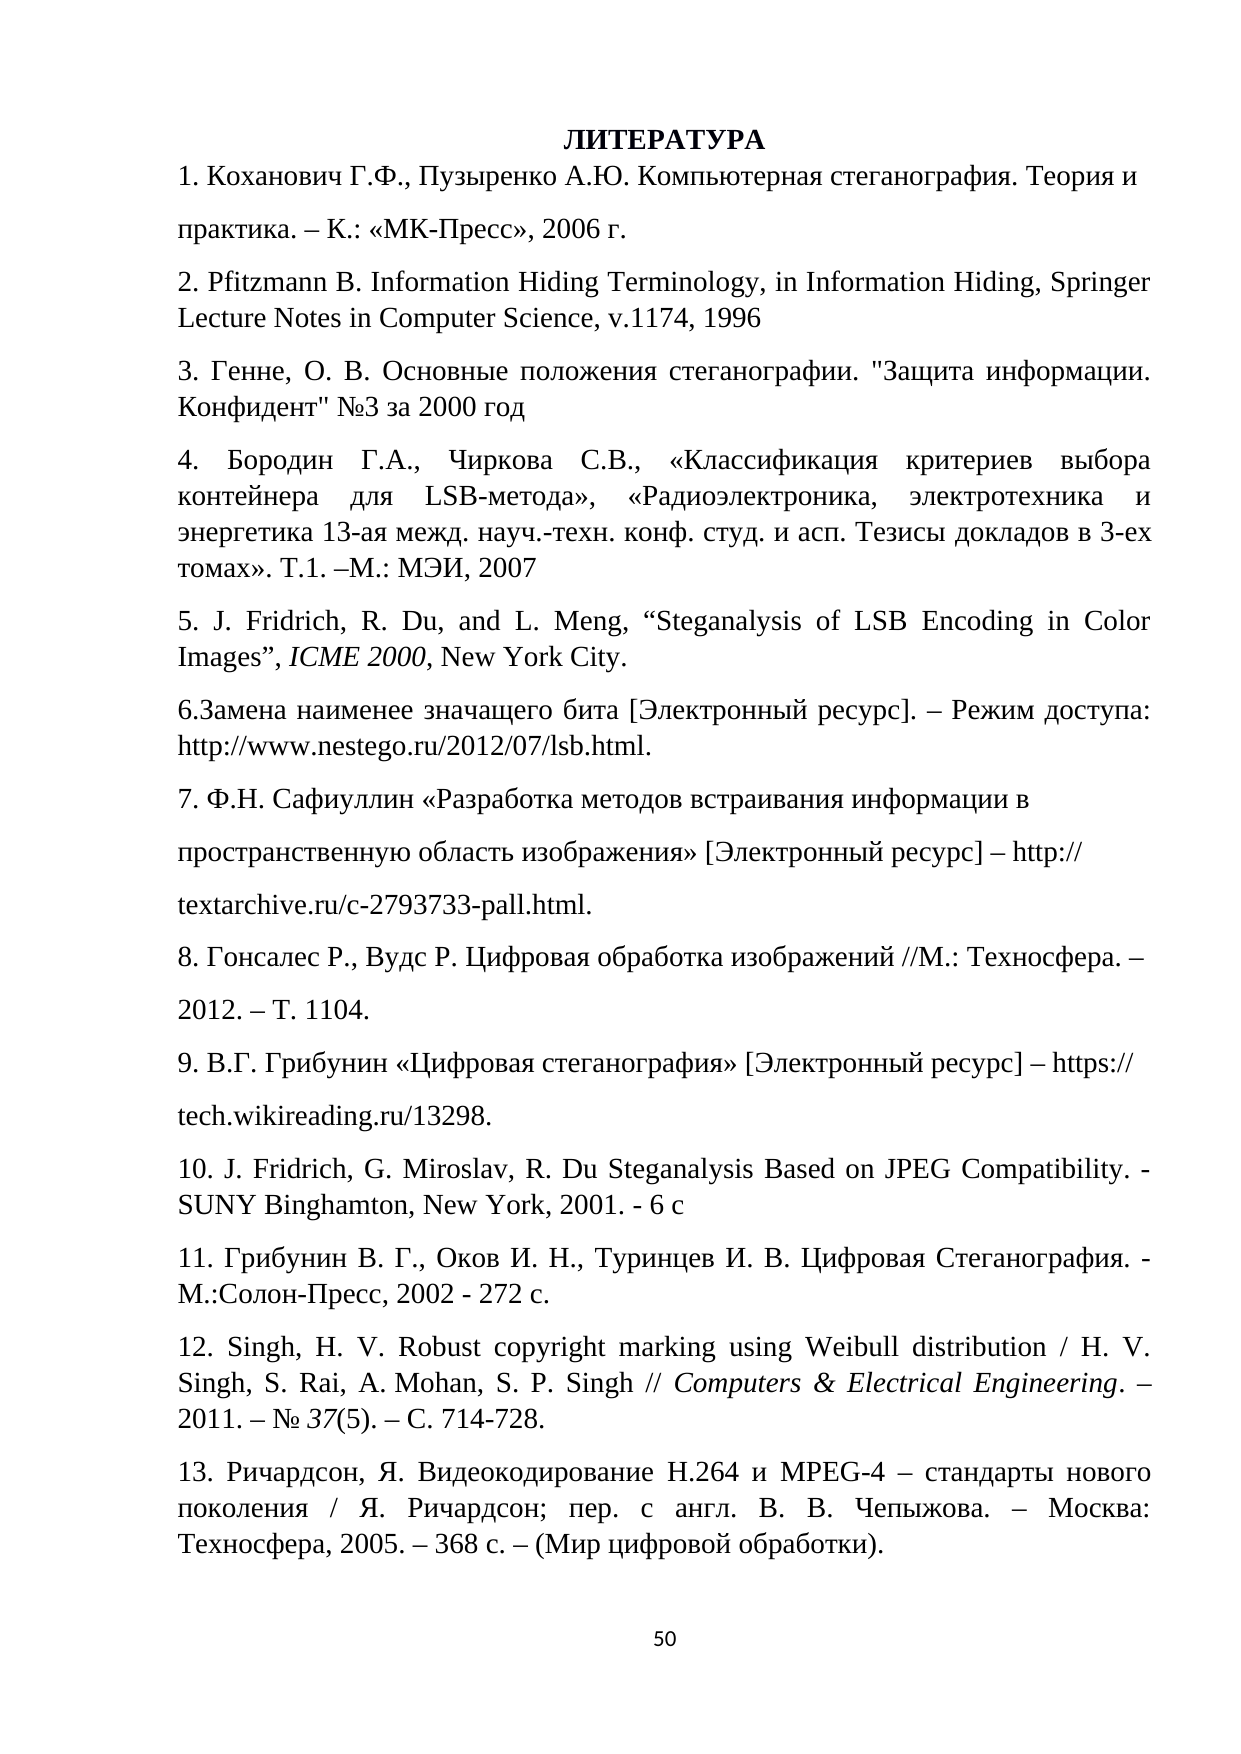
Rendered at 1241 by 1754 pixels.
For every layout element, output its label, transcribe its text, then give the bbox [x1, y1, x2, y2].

text 9. В.Г. Грибунин «Цифровая стеганография» [Электронный ресурс] – https:// [177, 1045, 1152, 1079]
text 6.Замена наименее значащего бита [Электронный ресурс]. – Режим доступа: http://www.nestego.ru/2012/07/lsb.html. [177, 692, 1152, 762]
subtitle ЛИТЕРАТУРА [177, 122, 1152, 156]
text 1. Коханович Г.Ф., Пузыренко А.Ю. Компьютерная стеганография. Теория и [177, 158, 1152, 192]
text 3. Генне, О. В. Основные положения стеганографии. "Защита информации. Конфидент" №3 за 2000 год [177, 353, 1152, 423]
text 10. J. Fridrich, G. Miroslav, R. Du Steganalysis Based on JPEG Compatibility. - SUNY Binghamton, New York, 2001. - 6 c [177, 1151, 1152, 1221]
text 12. Singh, H. V. Robust copyright marking using Weibull distribution / H. V. Singh, S. Rai, A. Mohan, S. P. Singh // Computers & Electrical Engineering. – 2011. – № 37(5). – С. 714-728. [177, 1329, 1152, 1434]
text пространственную область изображения» [Электронный ресурс] – http:// [177, 834, 1152, 867]
text практика. – К.: «МК-Пресс», 2006 г. [177, 211, 1152, 245]
text 7. Ф.Н. Сафиуллин «Разработка методов встраивания информации в [177, 781, 1152, 815]
text 5. J. Fridrich, R. Du, and L. Meng, “Steganalysis of LSB Encoding in Color Images”, ICME 2000, New York City. [177, 603, 1152, 673]
text 8. Гонсалес Р., Вудс Р. Цифровая обработка изображений //М.: Техносфера. – [177, 939, 1152, 973]
text 4. Бородин Г.А., Чиркова С.В., «Классификация критериев выбора контейнера для LSB-метода», «Радиоэлектроника, электротехника и энергетика 13-ая межд. науч.-техн. конф. студ. и асп. Тезисы докладов в 3-ех томах». Т.1. –М.: МЭИ, 2007 [177, 442, 1152, 584]
text 11. Грибунин В. Г., Оков И. Н., Туринцев И. В. Цифровая Стеганография. - М.:Солон-Пресс, 2002 - 272 с. [177, 1240, 1152, 1309]
text textarchive.ru/c-2793733-pall.html. [177, 887, 1152, 920]
text 2. Pfitzmann B. Information Hiding Terminology, in Information Hiding, Springer Lecture Notes in Computer Science, v.1174, 1996 [177, 264, 1152, 334]
text 2012. – Т. 1104. [177, 992, 1152, 1026]
text tech.wikireading.ru/13298. [177, 1098, 1152, 1132]
text 13. Ричардсон, Я. Видеокодирование H.264 и MPEG-4 – стандарты нового поколения / Я. Ричардсон; пер. с англ. В. В. Чепыжова. – Москва: Техносфера, 2005. – 368 с. – (Мир цифровой обработки). [177, 1454, 1152, 1560]
